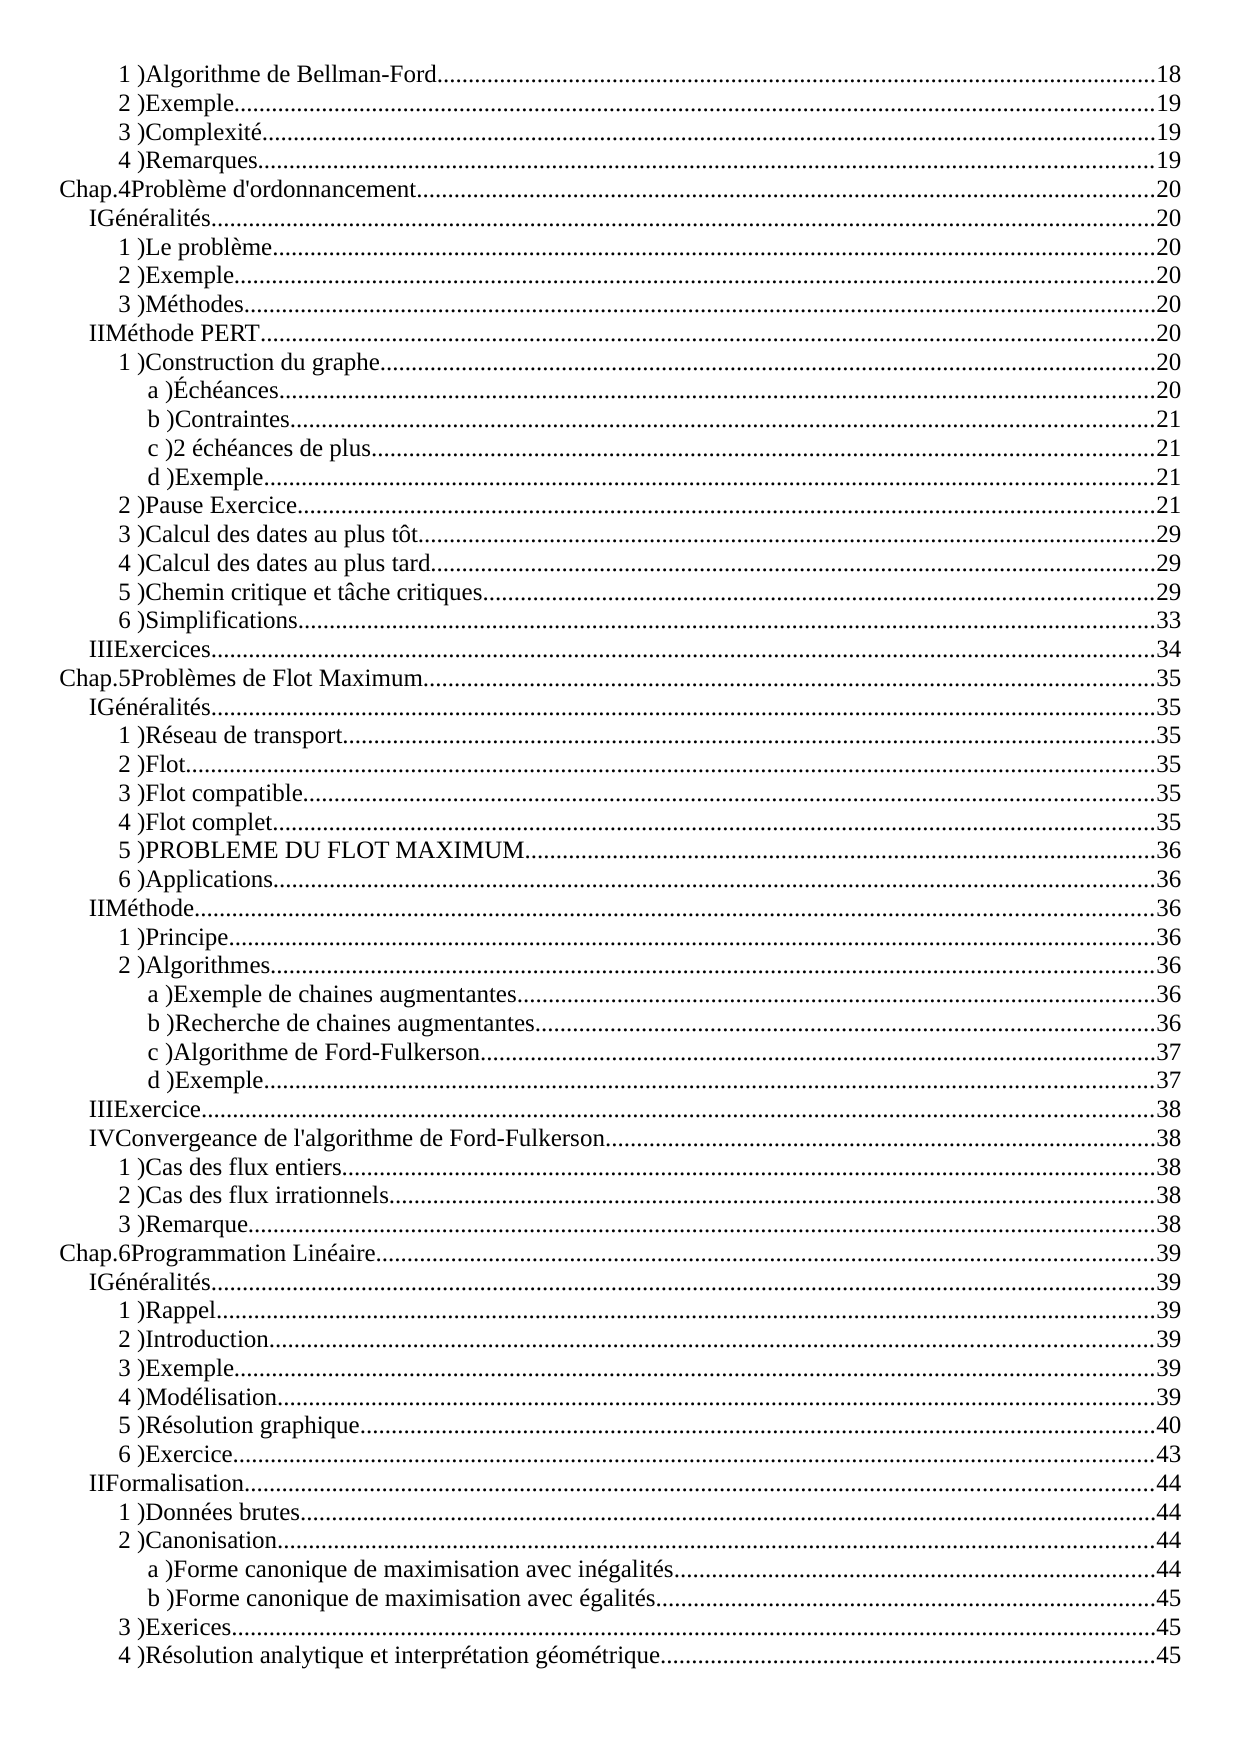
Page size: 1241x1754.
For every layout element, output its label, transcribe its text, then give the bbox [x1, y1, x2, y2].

text 2 )Cas des flux irrationnels 38 [118, 1180, 1181, 1209]
text 2 )Exemple 19 [118, 88, 1181, 117]
text 6 )Applications 36 [118, 864, 1181, 893]
text 2 )Flot 35 [118, 749, 1181, 778]
text a )Forme canonique de maximisation avec inégalités 44 [147, 1554, 1181, 1583]
text 3 )Complexité 19 [118, 117, 1181, 145]
text 1 )Réseau de transport 35 [118, 720, 1181, 749]
text 6 )Simplifications 33 [118, 605, 1181, 634]
text 3 )Exerices 45 [118, 1612, 1181, 1640]
text 5 )Chemin critique et tâche critiques 29 [118, 577, 1181, 605]
text 3 )Exemple 39 [118, 1353, 1181, 1382]
text 1 )Principe 36 [118, 922, 1181, 950]
text b )Forme canonique de maximisation avec égalités 45 [147, 1583, 1181, 1612]
text Chap.5Problèmes de Flot Maximum 35 [59, 663, 1181, 692]
text 3 )Calcul des dates au plus tôt 29 [118, 519, 1181, 548]
text IGénéralités 39 [88, 1267, 1181, 1295]
text b )Contraintes 21 [147, 404, 1181, 433]
text b )Recherche de chaines augmentantes 36 [147, 1008, 1181, 1037]
text 1 )Le problème 20 [118, 232, 1181, 260]
text IGénéralités 35 [88, 692, 1181, 720]
text 3 )Remarque 38 [118, 1209, 1181, 1238]
text 1 )Cas des flux entiers 38 [118, 1152, 1181, 1180]
text c )Algorithme de Ford-Fulkerson 37 [147, 1037, 1181, 1065]
text IIFormalisation 44 [88, 1468, 1181, 1497]
text 4 )Modélisation 39 [118, 1382, 1181, 1410]
text IGénéralités 20 [88, 203, 1181, 232]
text 2 )Exemple 20 [118, 260, 1181, 289]
text 3 )Méthodes 20 [118, 289, 1181, 318]
text IIMéthode PERT 20 [88, 318, 1181, 347]
text 2 )Introduction 39 [118, 1324, 1181, 1353]
text 5 )Résolution graphique 40 [118, 1410, 1181, 1439]
text 4 )Résolution analytique et interprétation géométrique 45 [118, 1640, 1181, 1669]
text c )2 échéances de plus 21 [147, 433, 1181, 462]
text 3 )Flot compatible 35 [118, 778, 1181, 807]
text 2 )Algorithmes 36 [118, 950, 1181, 979]
text a )Échéances 20 [147, 375, 1181, 404]
text 1 )Rappel 39 [118, 1295, 1181, 1324]
text d )Exemple 37 [147, 1065, 1181, 1094]
text IIMéthode 36 [88, 893, 1181, 922]
text 2 )Pause Exercice 21 [118, 490, 1181, 519]
text IIIExercices 34 [88, 634, 1181, 663]
text a )Exemple de chaines augmentantes 36 [147, 979, 1181, 1008]
text 4 )Flot complet 35 [118, 807, 1181, 835]
text d )Exemple 21 [147, 462, 1181, 490]
text 1 )Construction du graphe 20 [118, 347, 1181, 375]
text Chap.4Problème d'ordonnancement 20 [59, 174, 1181, 203]
text 5 )PROBLEME DU FLOT MAXIMUM 36 [118, 835, 1181, 864]
text 1 )Algorithme de Bellman-Ford 18 [118, 59, 1181, 88]
text 2 )Canonisation 44 [118, 1525, 1181, 1554]
text 4 )Remarques 19 [118, 145, 1181, 174]
text IIIExercice 38 [88, 1094, 1181, 1123]
text 6 )Exercice 43 [118, 1439, 1181, 1468]
text Chap.6Programmation Linéaire 39 [59, 1238, 1181, 1267]
text 1 )Données brutes 44 [118, 1497, 1181, 1525]
text 4 )Calcul des dates au plus tard 29 [118, 548, 1181, 577]
text IVConvergeance de l'algorithme de Ford-Fulkerson 38 [88, 1123, 1181, 1152]
